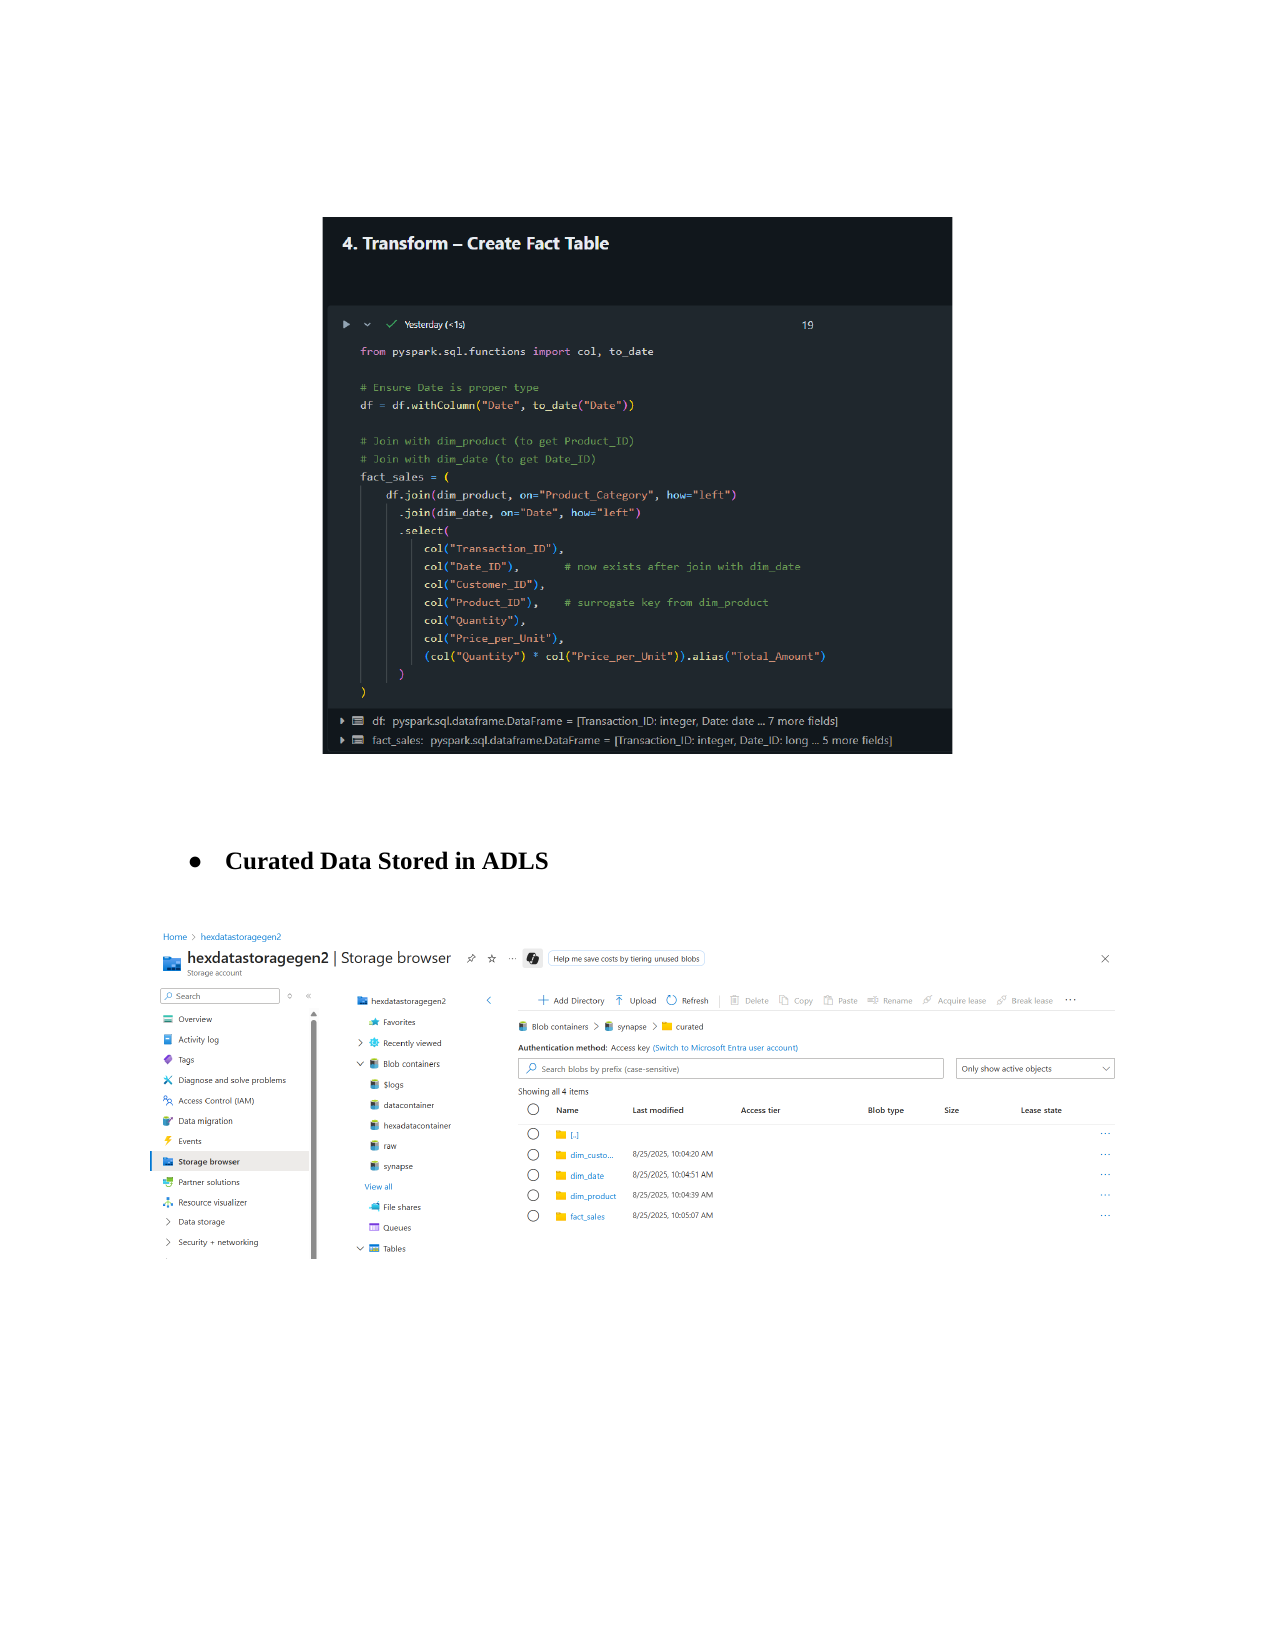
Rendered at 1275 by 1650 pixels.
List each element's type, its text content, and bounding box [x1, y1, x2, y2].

picture [322, 217, 953, 754]
picture [150, 926, 1127, 1259]
list Curated Data Stored in ADLS [187, 846, 1125, 902]
